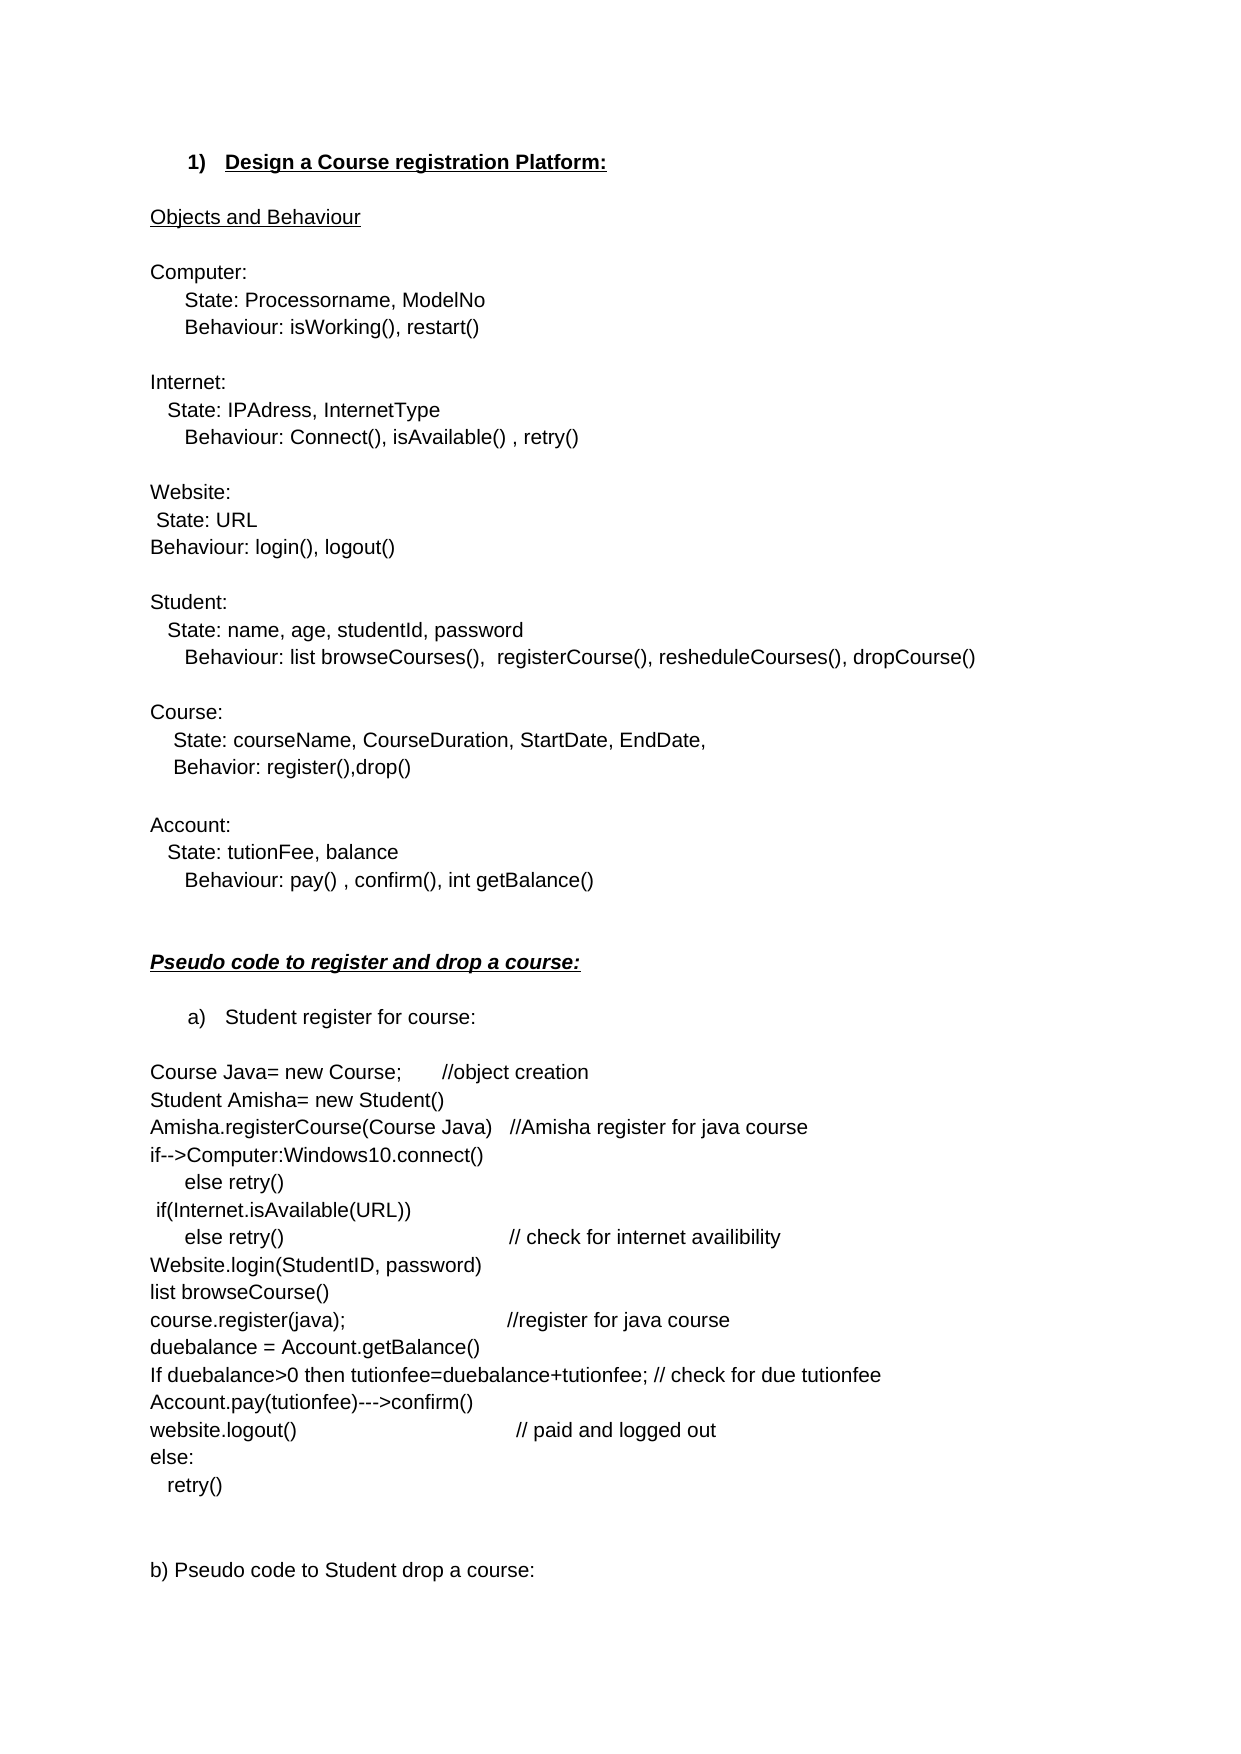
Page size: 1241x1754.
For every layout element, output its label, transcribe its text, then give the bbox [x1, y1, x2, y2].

text duebalance = Account.getBalance() [150, 1335, 1090, 1359]
text Internet: [150, 370, 1090, 394]
text Account.pay(tutionfee)--->confirm() [150, 1390, 1090, 1414]
text Course: [150, 700, 1090, 724]
text Account: [150, 813, 1090, 837]
text b) Pseudo code to Student drop a course: [150, 1558, 1090, 1582]
text Computer: [150, 260, 1090, 284]
text Student: [150, 590, 1090, 614]
text State: IPAdress, InternetType [150, 397, 1090, 421]
text Course Java= new Course; //object creation [150, 1060, 1090, 1084]
text Behaviour: Connect(), isAvailable() , retry() [150, 425, 1090, 449]
text list browseCourse() [150, 1280, 1090, 1304]
text Website: [150, 480, 1090, 504]
list Student register for course: [187, 1005, 1090, 1029]
text Website.login(StudentID, password) [150, 1253, 1090, 1277]
text course.register(java); //register for java course [150, 1308, 1090, 1332]
text retry() [150, 1473, 1090, 1497]
text Amisha.registerCourse(Course Java) //Amisha register for java course [150, 1115, 1090, 1139]
text if-->Computer:Windows10.connect() [150, 1143, 1090, 1167]
text Pseudo code to register and drop a course: [150, 950, 1090, 974]
text If duebalance>0 then tutionfee=duebalance+tutionfee; // check for due tutionfee [150, 1363, 1090, 1387]
list Design a Course registration Platform: [187, 150, 1090, 174]
text State: name, age, studentId, password [150, 617, 1090, 641]
text Behaviour: pay() , confirm(), int getBalance() [150, 868, 1090, 892]
text State: courseName, CourseDuration, StartDate, EndDate, [150, 727, 1090, 751]
text Behavior: register(),drop() [150, 755, 1090, 779]
text Behaviour: login(), logout() [150, 535, 1090, 559]
text website.logout() // paid and logged out [150, 1418, 1090, 1442]
text else retry() // check for internet availibility [150, 1225, 1090, 1249]
text State: URL [150, 507, 1090, 531]
text Student Amisha= new Student() [150, 1088, 1090, 1112]
text Objects and Behaviour [150, 205, 1090, 229]
text State: tutionFee, balance [150, 840, 1090, 864]
text State: Processorname, ModelNo [150, 287, 1090, 311]
text if(Internet.isAvailable(URL)) [150, 1198, 1090, 1222]
text Behaviour: isWorking(), restart() [150, 315, 1090, 339]
text else: [150, 1445, 1090, 1469]
text Behaviour: list browseCourses(), registerCourse(), resheduleCourses(), dropCourse() [150, 645, 1090, 669]
text else retry() [150, 1170, 1090, 1194]
